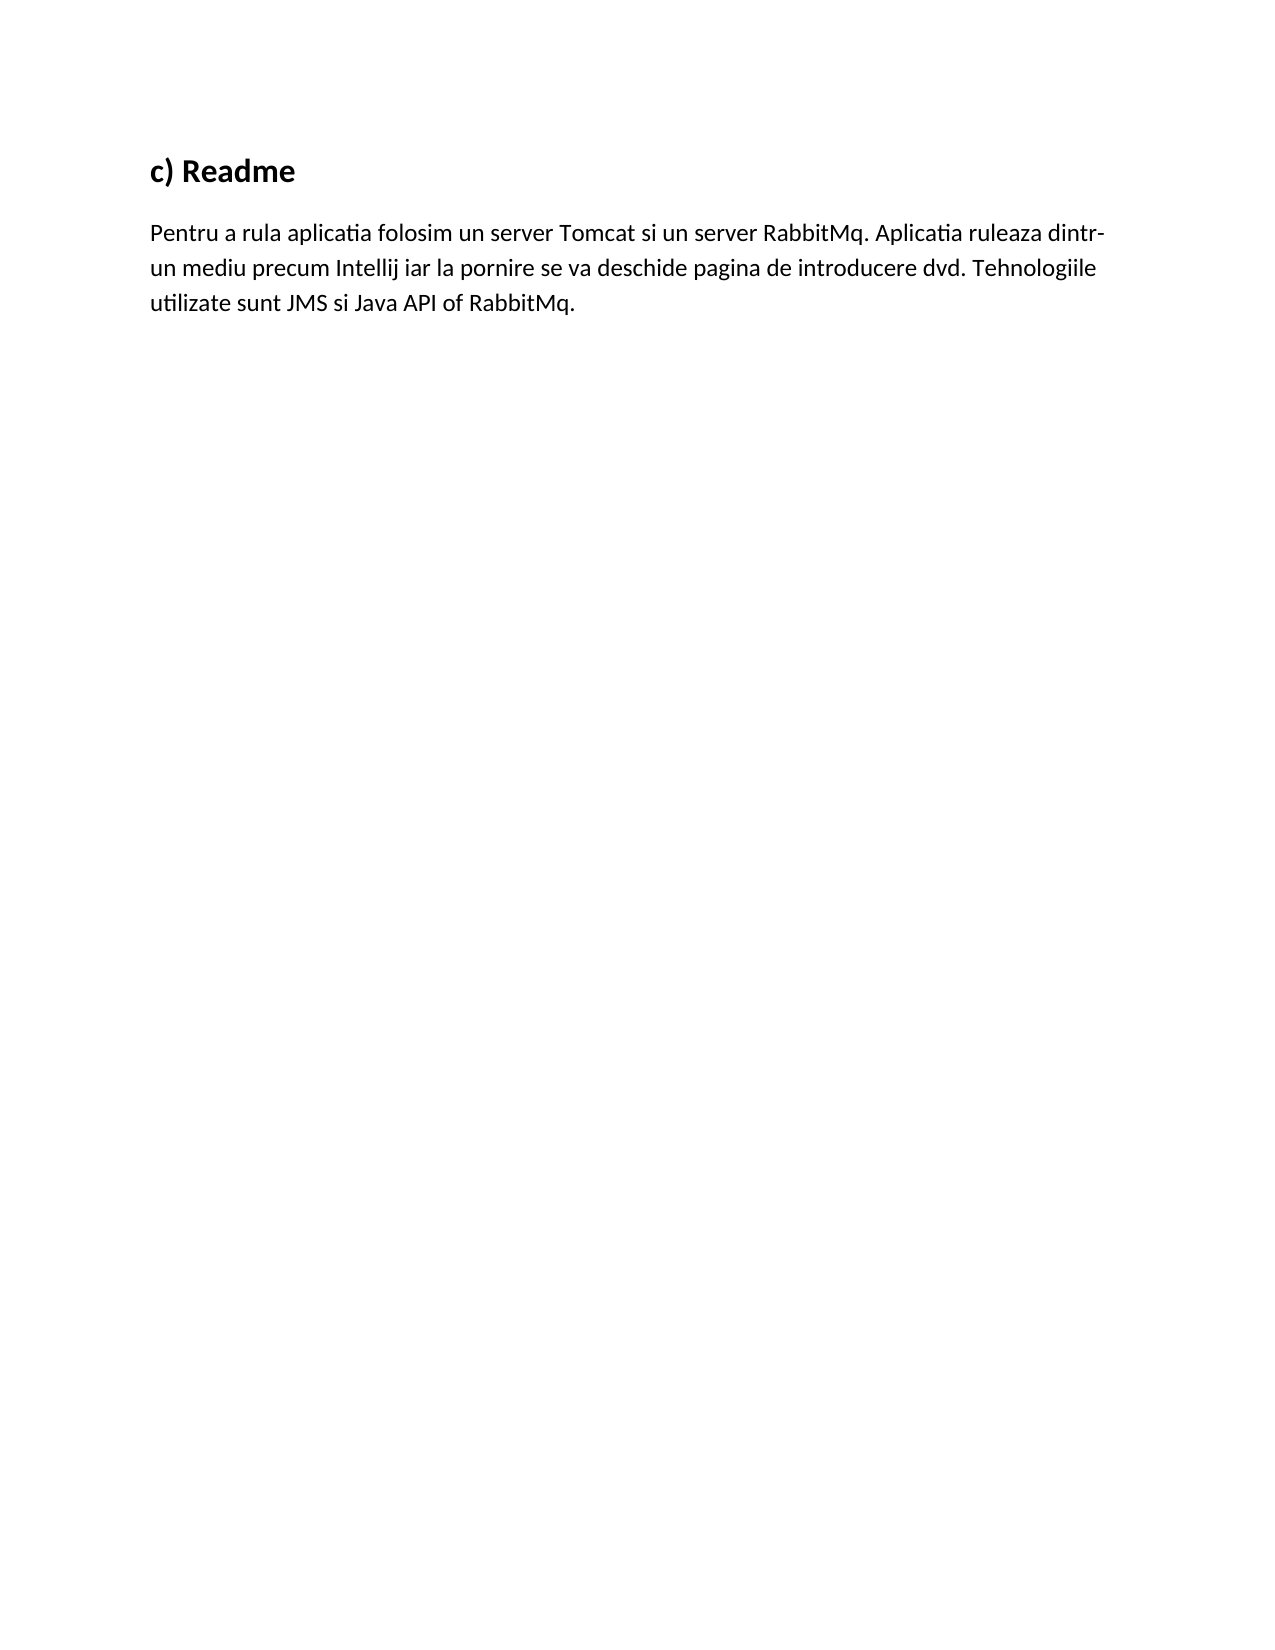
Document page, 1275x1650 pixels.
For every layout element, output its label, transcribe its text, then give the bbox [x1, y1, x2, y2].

text c) Readme [150, 150, 1125, 191]
text Pentru a rula aplicatia folosim un server Tomcat si un server RabbitMq. Aplicatia ruleaza dintr-un mediu precum Intellij iar la pornire se va deschide pagina de introducere dvd. Tehnologiile utilizate sunt JMS si Java API of RabbitMq. [150, 218, 1125, 318]
